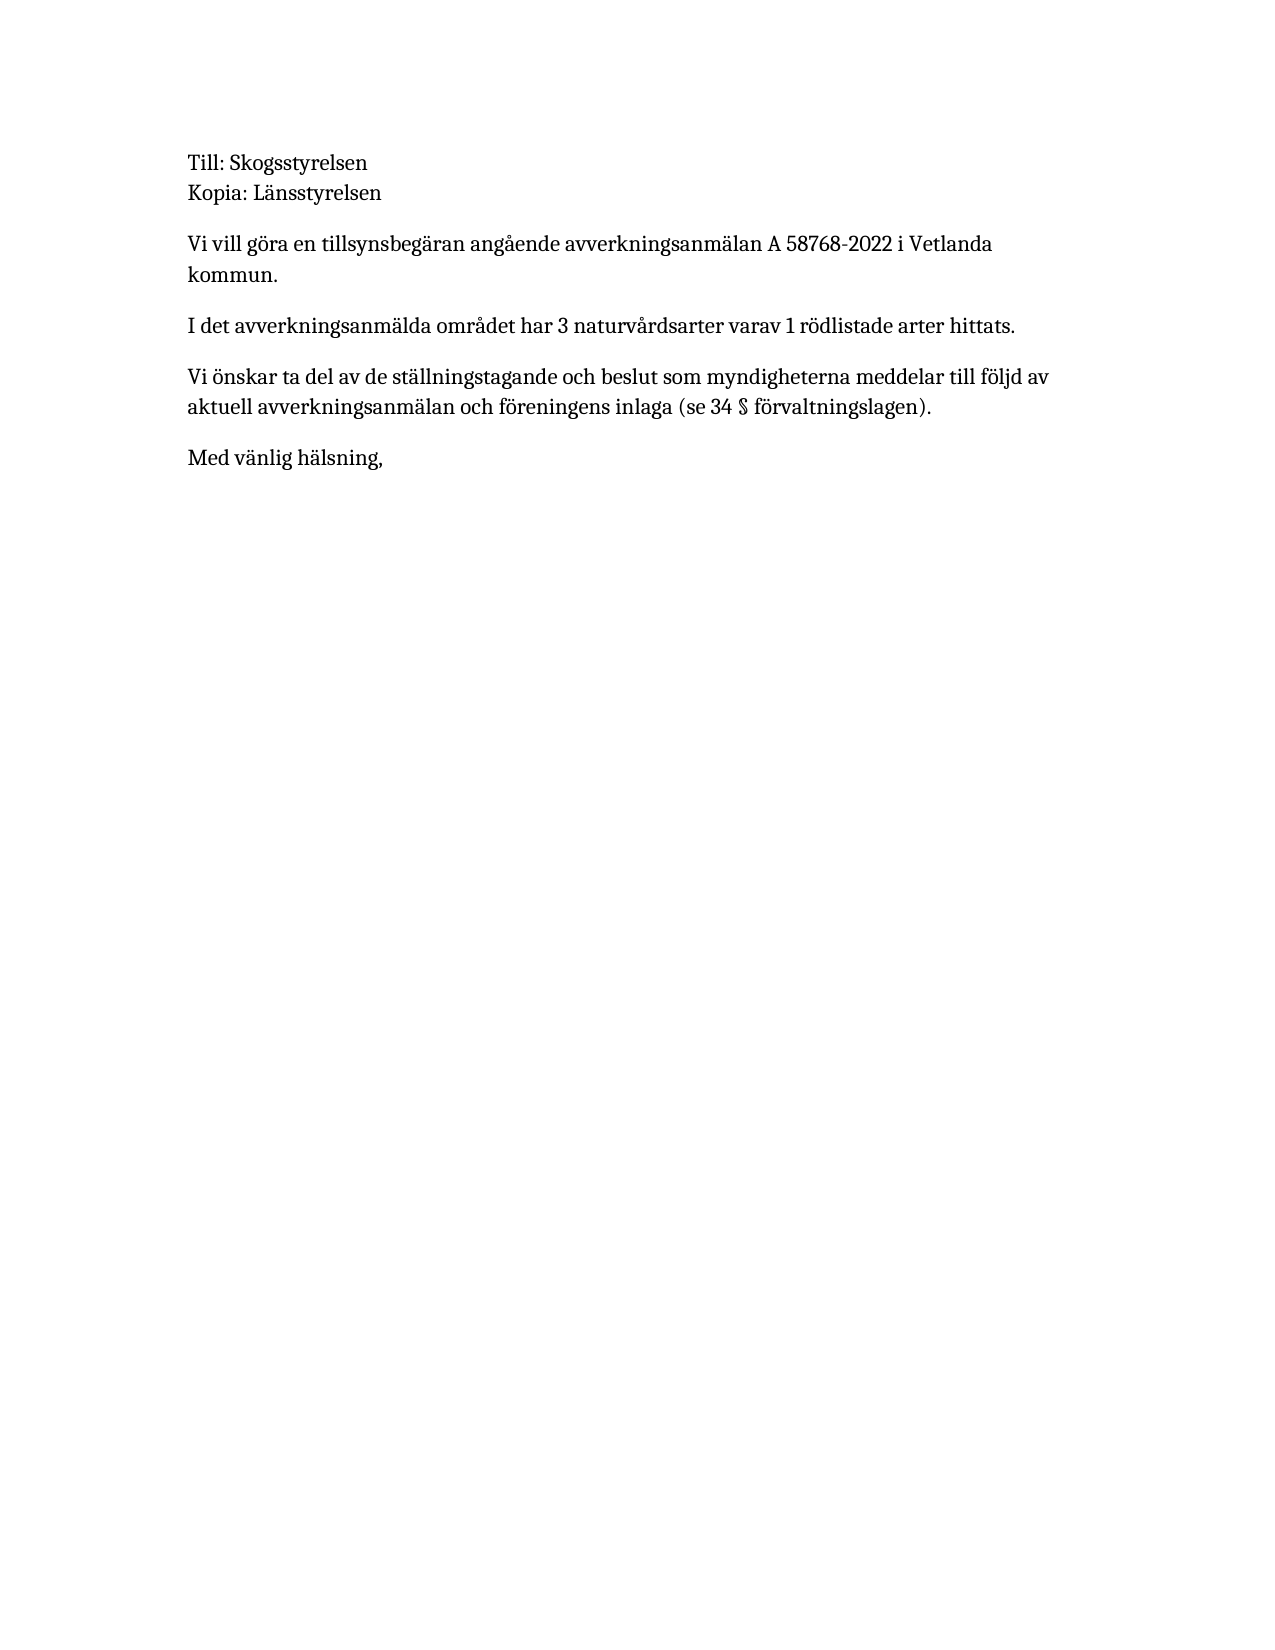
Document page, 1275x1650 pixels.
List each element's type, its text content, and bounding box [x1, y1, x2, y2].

text I det avverkningsanmälda området har 3 naturvårdsarter varav 1 rödlistade arter hittats. [187, 312, 1087, 339]
text Med vänlig hälsning, [187, 445, 1087, 501]
text Vi vill göra en tillsynsbegäran angående avverkningsanmälan A 58768-2022 i Vetlanda kommun. [187, 231, 1087, 288]
text Vi önskar ta del av de ställningstagande och beslut som myndigheterna meddelar till följd av aktuell avverkningsanmälan och föreningens inlaga (se 34 § förvaltningslagen). [187, 363, 1087, 420]
text Till: Skogsstyrelsen Kopia: Länsstyrelsen [187, 150, 1087, 207]
